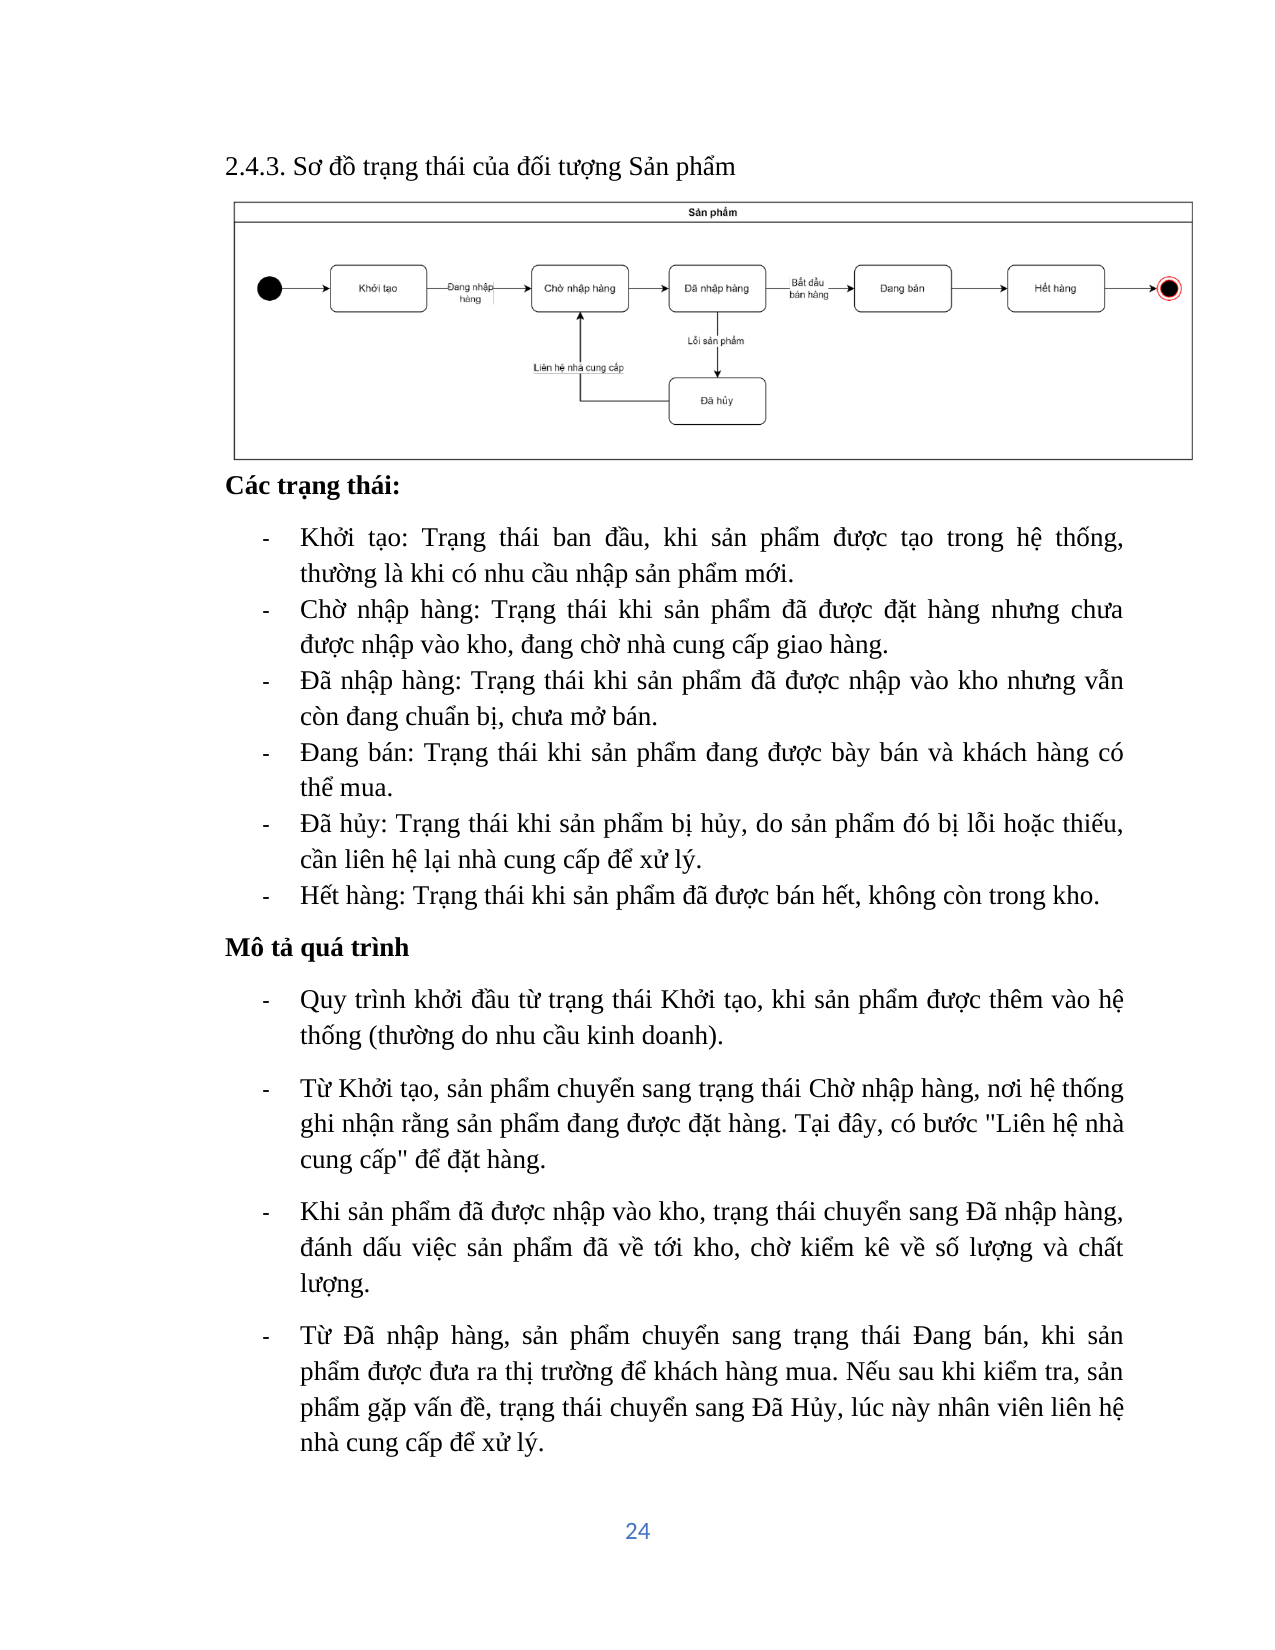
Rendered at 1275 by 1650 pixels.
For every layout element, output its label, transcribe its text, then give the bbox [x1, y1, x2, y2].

list Hết hàng: Trạng thái khi sản phẩm đã được bán hết, không còn trong kho. [262, 879, 1125, 910]
text Mô tả quá trình [150, 931, 1125, 962]
picture [225, 194, 1200, 469]
list Chờ nhập hàng: Trạng thái khi sản phẩm đã được đặt hàng nhưng chưa được nhập vào kho, đang chờ nhà cung cấp giao hàng. [262, 593, 1125, 660]
list Quy trình khởi đầu từ trạng thái Khởi tạo, khi sản phẩm được thêm vào hệ thống (thường do nhu cầu kinh doanh). [262, 983, 1125, 1050]
list Từ Khởi tạo, sản phẩm chuyển sang trạng thái Chờ nhập hàng, nơi hệ thống ghi nhận rằng sản phẩm đang được đặt hàng. Tại đây, có bước "Liên hệ nhà cung cấp" để đặt hàng. [262, 1072, 1125, 1174]
subtitle 2.4.3. Sơ đồ trạng thái của đối tượng Sản phẩm [225, 150, 1125, 181]
text Các trạng thái: [150, 469, 1125, 500]
list Từ Đã nhập hàng, sản phẩm chuyển sang trạng thái Đang bán, khi sản phẩm được đưa ra thị trường để khách hàng mua. Nếu sau khi kiểm tra, sản phẩm gặp vấn đề, trạng thái chuyển sang Đã Hủy, lúc này nhân viên liên hệ nhà cung cấp để xử lý. [262, 1319, 1125, 1458]
list Khởi tạo: Trạng thái ban đầu, khi sản phẩm được tạo trong hệ thống, thường là khi có nhu cầu nhập sản phẩm mới. [262, 521, 1125, 588]
list Đã nhập hàng: Trạng thái khi sản phẩm đã được nhập vào kho nhưng vẫn còn đang chuẩn bị, chưa mở bán. [262, 664, 1125, 731]
list Đang bán: Trạng thái khi sản phẩm đang được bày bán và khách hàng có thể mua. [262, 736, 1125, 803]
list Đã hủy: Trạng thái khi sản phẩm bị hủy, do sản phẩm đó bị lỗi hoặc thiếu, cần liên hệ lại nhà cung cấp để xử lý. [262, 807, 1125, 874]
list Khi sản phẩm đã được nhập vào kho, trạng thái chuyển sang Đã nhập hàng, đánh dấu việc sản phẩm đã về tới kho, chờ kiểm kê về số lượng và chất lượng. [262, 1196, 1125, 1298]
